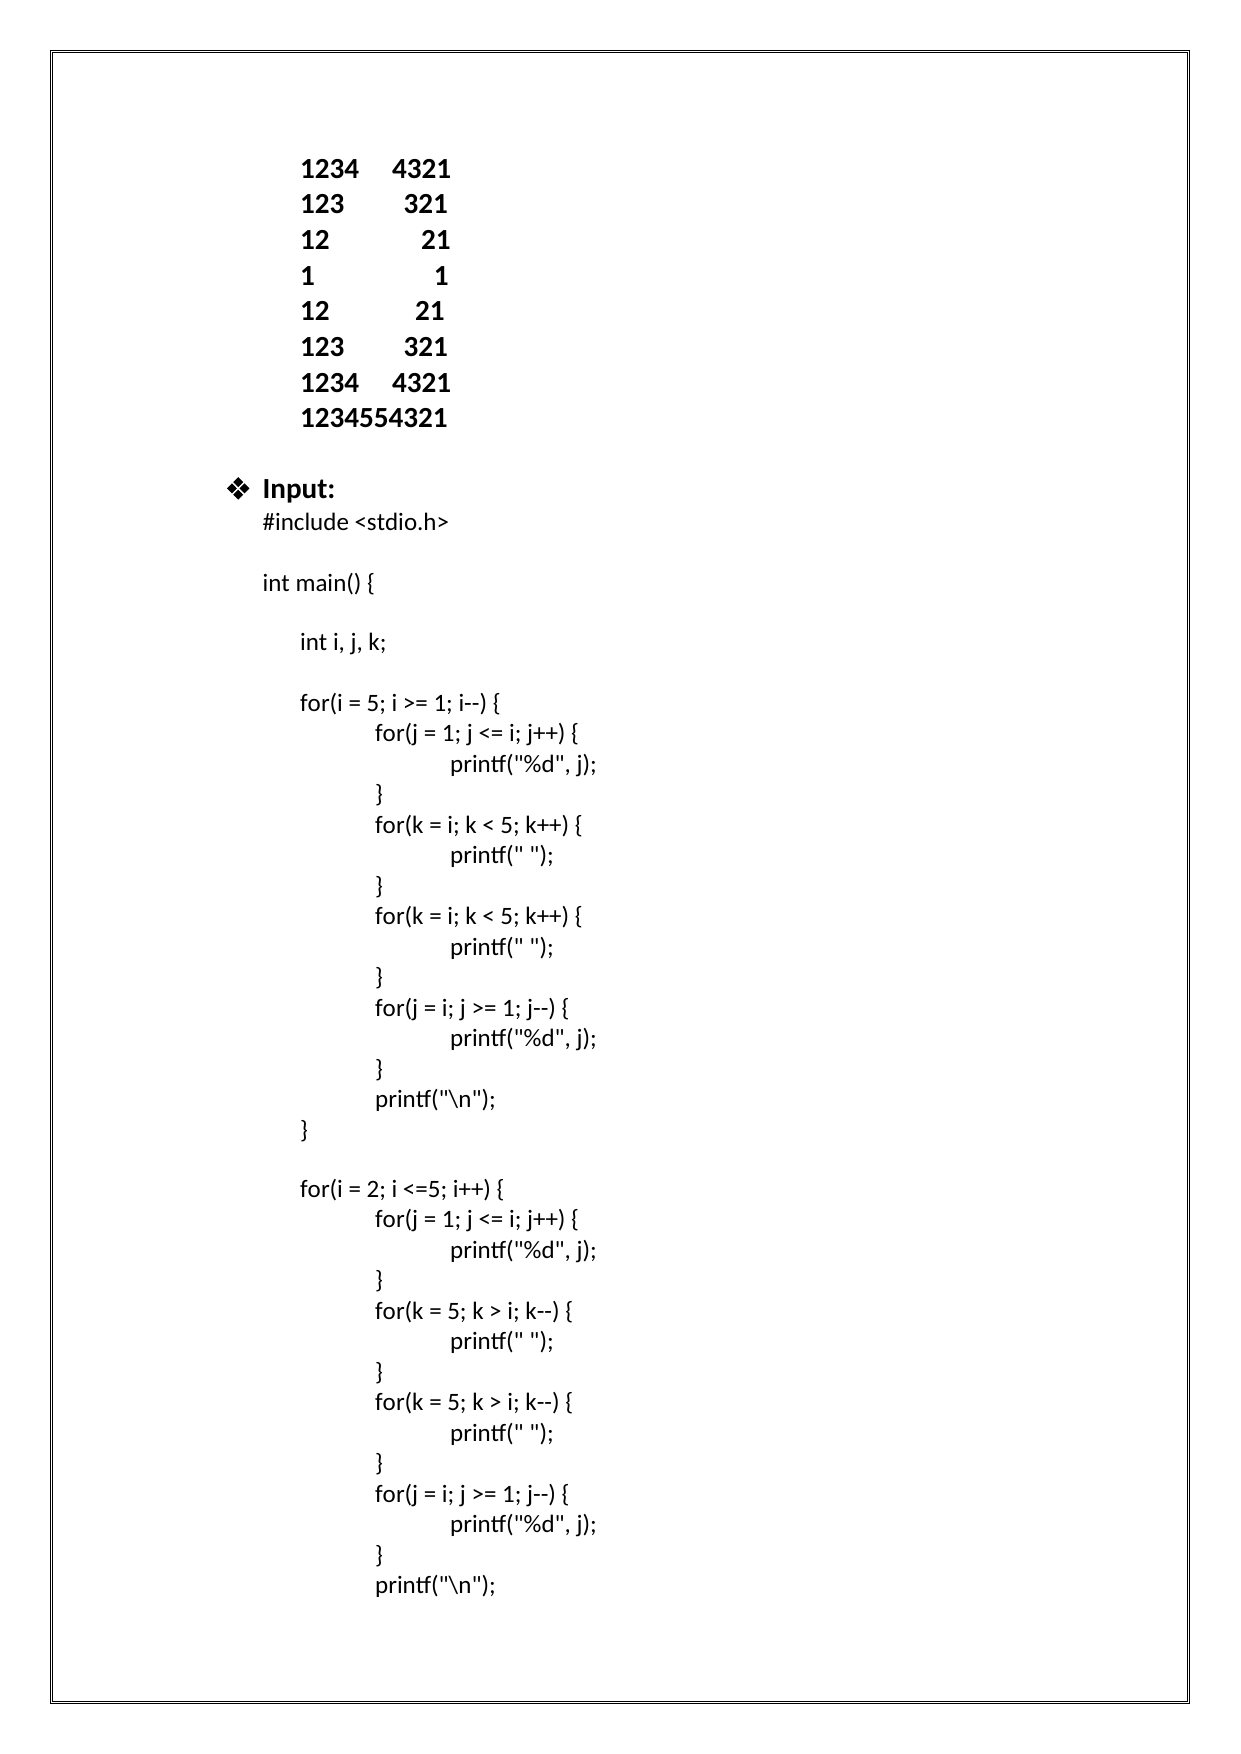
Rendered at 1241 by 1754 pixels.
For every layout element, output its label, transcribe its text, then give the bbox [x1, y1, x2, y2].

list for(j = i; j >= 1; j--) { [262, 992, 1090, 1023]
list } [262, 1447, 1090, 1478]
list printf(" "); [262, 1417, 1090, 1447]
list printf(" "); [262, 1325, 1090, 1356]
list 123 321 [300, 186, 1090, 221]
list for(i = 5; i >= 1; i--) { [262, 687, 1090, 717]
list printf("\n"); [262, 1084, 1090, 1114]
list printf("\n"); [262, 1569, 1090, 1600]
list 1234 4321 [300, 364, 1090, 399]
list for(i = 2; i <=5; i++) { [262, 1173, 1090, 1203]
list } [262, 1539, 1090, 1569]
list 1234554321 [300, 399, 1090, 435]
list for(k = i; k < 5; k++) { [262, 809, 1090, 839]
list printf("%d", j); [262, 748, 1090, 778]
list for(j = i; j >= 1; j--) { [262, 1478, 1090, 1508]
list } [262, 962, 1090, 992]
list for(j = 1; j <= i; j++) { [262, 717, 1090, 748]
list } [262, 778, 1090, 809]
list } [262, 1356, 1090, 1386]
list Input: [225, 471, 1090, 506]
list #include <stdio.h> [262, 506, 1090, 537]
list for(j = 1; j <= i; j++) { [262, 1203, 1090, 1234]
list int i, j, k; [262, 626, 1090, 656]
list 12 21 [300, 292, 1090, 328]
list printf("%d", j); [262, 1234, 1090, 1264]
list printf("%d", j); [262, 1023, 1090, 1053]
list printf(" "); [262, 839, 1090, 870]
list 1 [300, 257, 1090, 292]
list 123 321 [300, 328, 1090, 364]
list 12 21 [225, 221, 1090, 257]
list for(k = i; k < 5; k++) { [262, 901, 1090, 931]
list printf("%d", j); [262, 1508, 1090, 1539]
list for(k = 5; k > i; k--) { [262, 1295, 1090, 1325]
list for(k = 5; k > i; k--) { [262, 1386, 1090, 1417]
list printf(" "); [262, 931, 1090, 962]
list } [262, 870, 1090, 901]
list } [262, 1114, 1090, 1145]
list int main() { [262, 567, 1090, 598]
list } [262, 1264, 1090, 1295]
list 1234 4321 [300, 150, 1090, 186]
list } [262, 1053, 1090, 1084]
